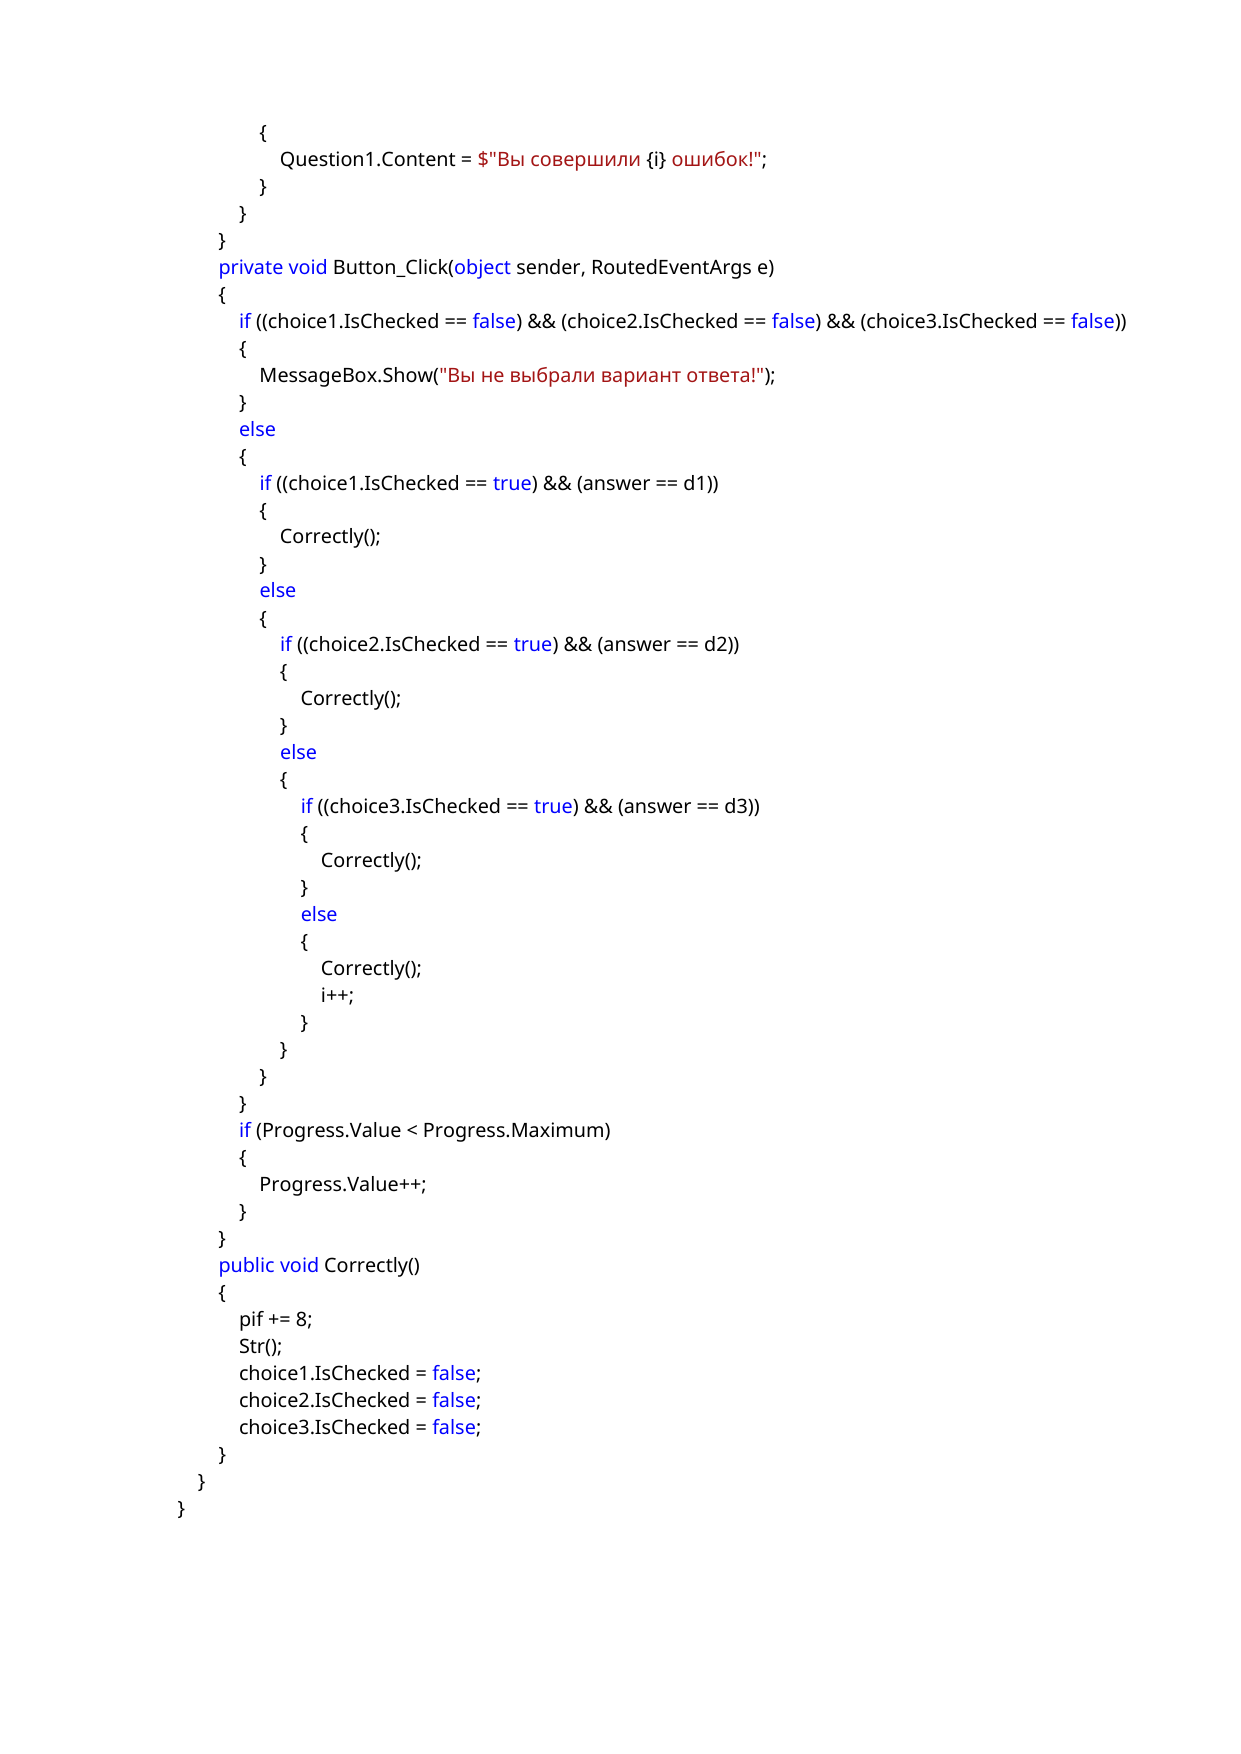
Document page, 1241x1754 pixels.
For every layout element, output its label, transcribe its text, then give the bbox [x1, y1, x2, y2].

text } [177, 1089, 1152, 1116]
text } [177, 1440, 1152, 1467]
text { [177, 442, 1152, 469]
text MessageBox.Show("Вы не выбрали вариант ответа!"); [177, 361, 1152, 388]
text if ((choice1.IsChecked == false) && (choice2.IsChecked == false) && (choice3.IsChecked == false)) [177, 307, 1152, 334]
text { [177, 118, 1152, 145]
text { [177, 1143, 1152, 1170]
text else [177, 415, 1152, 442]
text { [177, 496, 1152, 523]
text } [177, 1494, 1152, 1521]
text choice3.IsChecked = false; [177, 1413, 1152, 1440]
text if ((choice1.IsChecked == true) && (answer == d1)) [177, 469, 1152, 496]
text } [177, 1035, 1152, 1062]
text { [177, 927, 1152, 954]
text else [177, 901, 1152, 927]
text } [177, 1062, 1152, 1089]
text choice1.IsChecked = false; [177, 1359, 1152, 1386]
text { [177, 604, 1152, 631]
text if (Progress.Value < Progress.Maximum) [177, 1116, 1152, 1143]
text { [177, 819, 1152, 847]
text } [177, 1224, 1152, 1251]
text } [177, 550, 1152, 577]
text { [177, 658, 1152, 685]
text } [177, 172, 1152, 199]
text if ((choice3.IsChecked == true) && (answer == d3)) [177, 793, 1152, 819]
text } [177, 1467, 1152, 1494]
text } [177, 873, 1152, 901]
text } [177, 712, 1152, 739]
text i++; [177, 981, 1152, 1008]
text } [177, 1197, 1152, 1224]
text { [177, 766, 1152, 793]
text else [177, 739, 1152, 766]
text Correctly(); [177, 954, 1152, 981]
text Question1.Content = $"Вы совершили {i} ошибок!"; [177, 145, 1152, 172]
text public void Correctly() [177, 1251, 1152, 1278]
text private void Button_Click(object sender, RoutedEventArgs e) [177, 253, 1152, 280]
text { [177, 280, 1152, 307]
text else [177, 577, 1152, 604]
text } [177, 388, 1152, 415]
text { [177, 334, 1152, 361]
text } [177, 226, 1152, 253]
text pif += 8; [177, 1305, 1152, 1332]
text Str(); [177, 1332, 1152, 1359]
text } [177, 1008, 1152, 1035]
text Correctly(); [177, 685, 1152, 712]
text { [177, 1278, 1152, 1305]
text Correctly(); [177, 523, 1152, 550]
text Correctly(); [177, 847, 1152, 873]
text if ((choice2.IsChecked == true) && (answer == d2)) [177, 631, 1152, 658]
text choice2.IsChecked = false; [177, 1386, 1152, 1413]
text } [177, 199, 1152, 226]
text Progress.Value++; [177, 1170, 1152, 1197]
